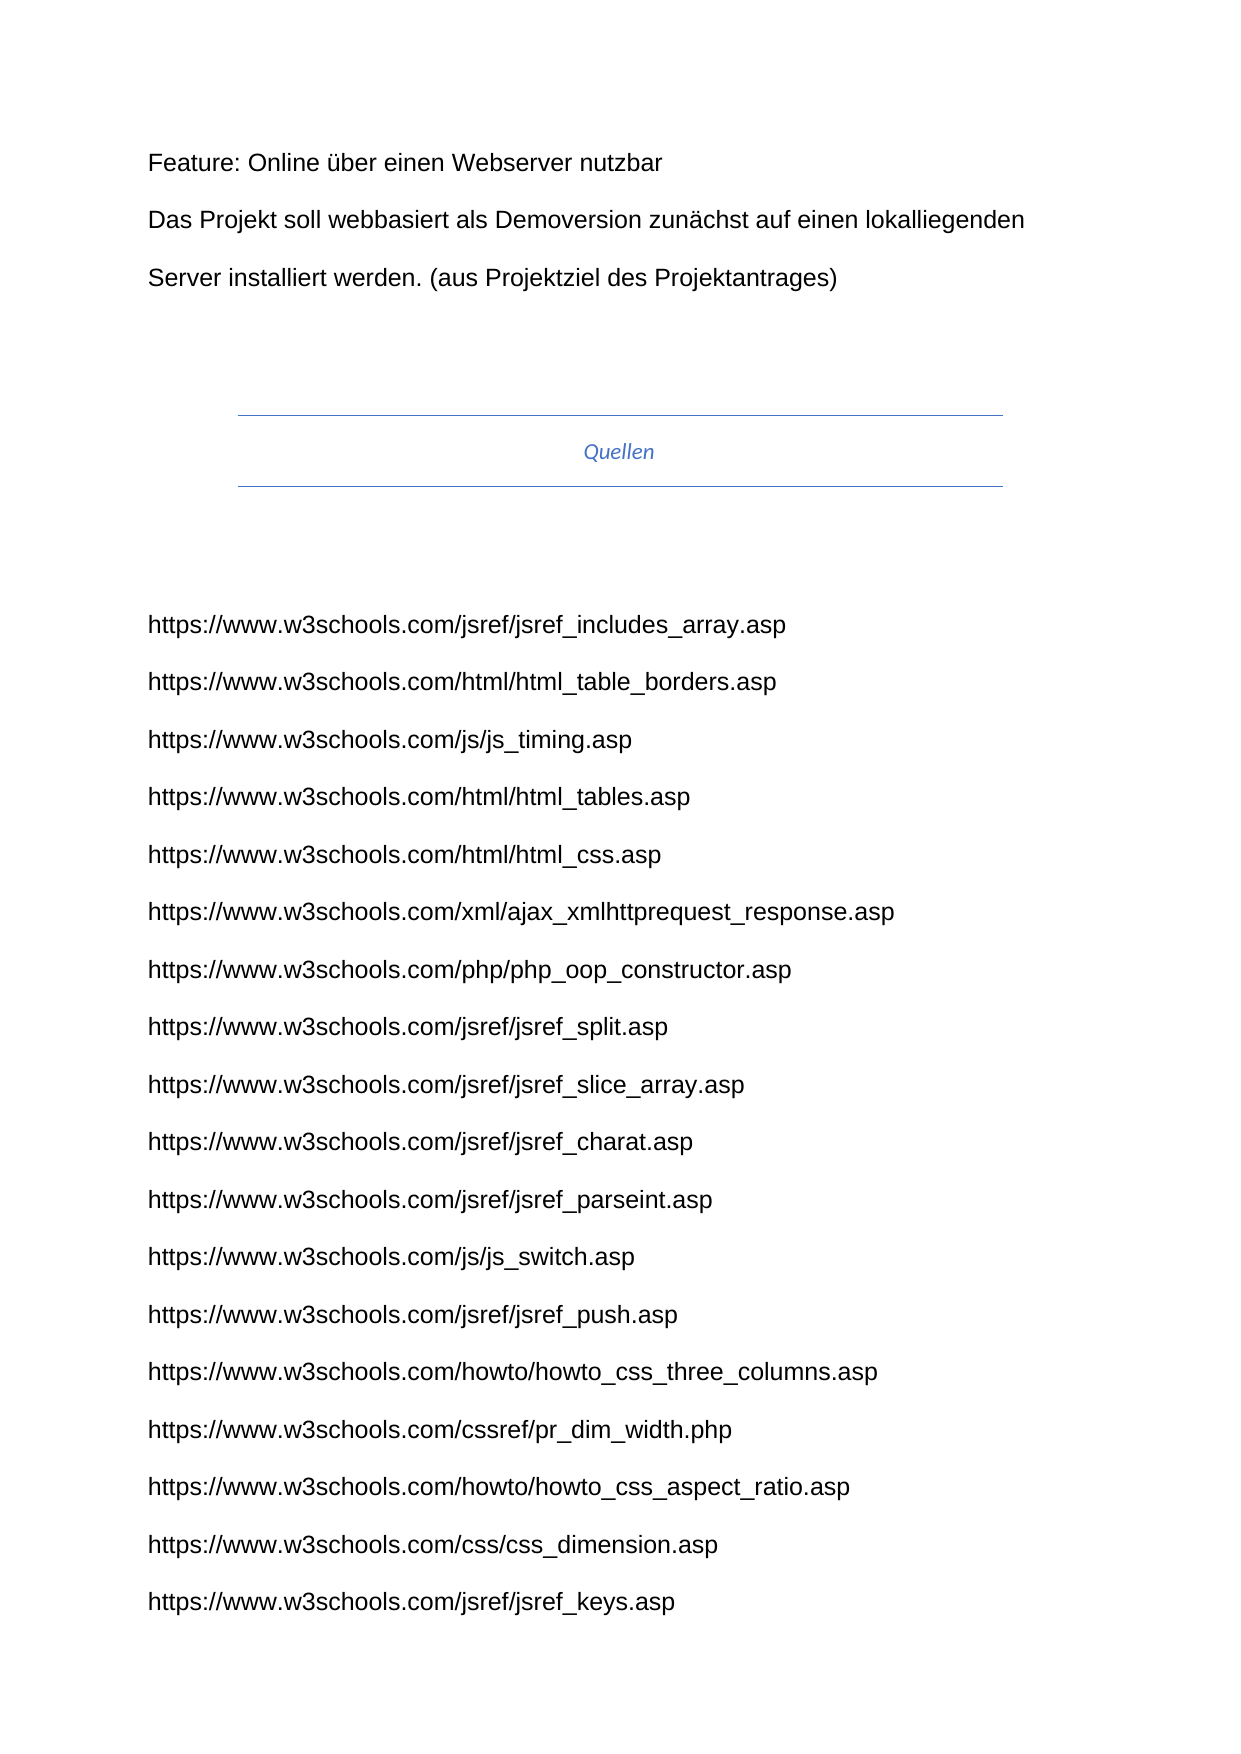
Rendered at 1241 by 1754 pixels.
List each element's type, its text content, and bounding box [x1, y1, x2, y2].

text https://www.w3schools.com/jsref/jsref_slice_array.asp [148, 1070, 1093, 1099]
text https://www.w3schools.com/jsref/jsref_parseint.asp [148, 1185, 1093, 1214]
text https://www.w3schools.com/xml/ajax_xmlhttprequest_response.asp [148, 897, 1093, 926]
text https://www.w3schools.com/html/html_css.asp [148, 840, 1093, 869]
text https://www.w3schools.com/php/php_oop_constructor.asp [148, 955, 1093, 984]
text https://www.w3schools.com/html/html_table_borders.asp [148, 667, 1093, 696]
text https://www.w3schools.com/jsref/jsref_keys.asp [148, 1587, 1093, 1616]
text Das Projekt soll webbasiert als Demoversion zunächst auf einen lokalliegenden Server installiert werden. (aus Projektziel des Projektantrages) [148, 205, 1093, 291]
text https://www.w3schools.com/css/css_dimension.asp [148, 1530, 1093, 1559]
text Feature: Online über einen Webserver nutzbar [148, 148, 1093, 176]
text Quellen [238, 416, 1003, 486]
text https://www.w3schools.com/howto/howto_css_three_columns.asp [148, 1357, 1093, 1386]
text https://www.w3schools.com/cssref/pr_dim_width.php [148, 1415, 1093, 1444]
text https://www.w3schools.com/js/js_timing.asp [148, 725, 1093, 754]
text https://www.w3schools.com/jsref/jsref_push.asp [148, 1300, 1093, 1329]
text https://www.w3schools.com/howto/howto_css_aspect_ratio.asp [148, 1472, 1093, 1501]
text https://www.w3schools.com/js/js_switch.asp [148, 1242, 1093, 1271]
text https://www.w3schools.com/jsref/jsref_includes_array.asp [148, 610, 1093, 639]
text https://www.w3schools.com/html/html_tables.asp [148, 782, 1093, 811]
text https://www.w3schools.com/jsref/jsref_split.asp [148, 1012, 1093, 1041]
text https://www.w3schools.com/jsref/jsref_charat.asp [148, 1127, 1093, 1156]
